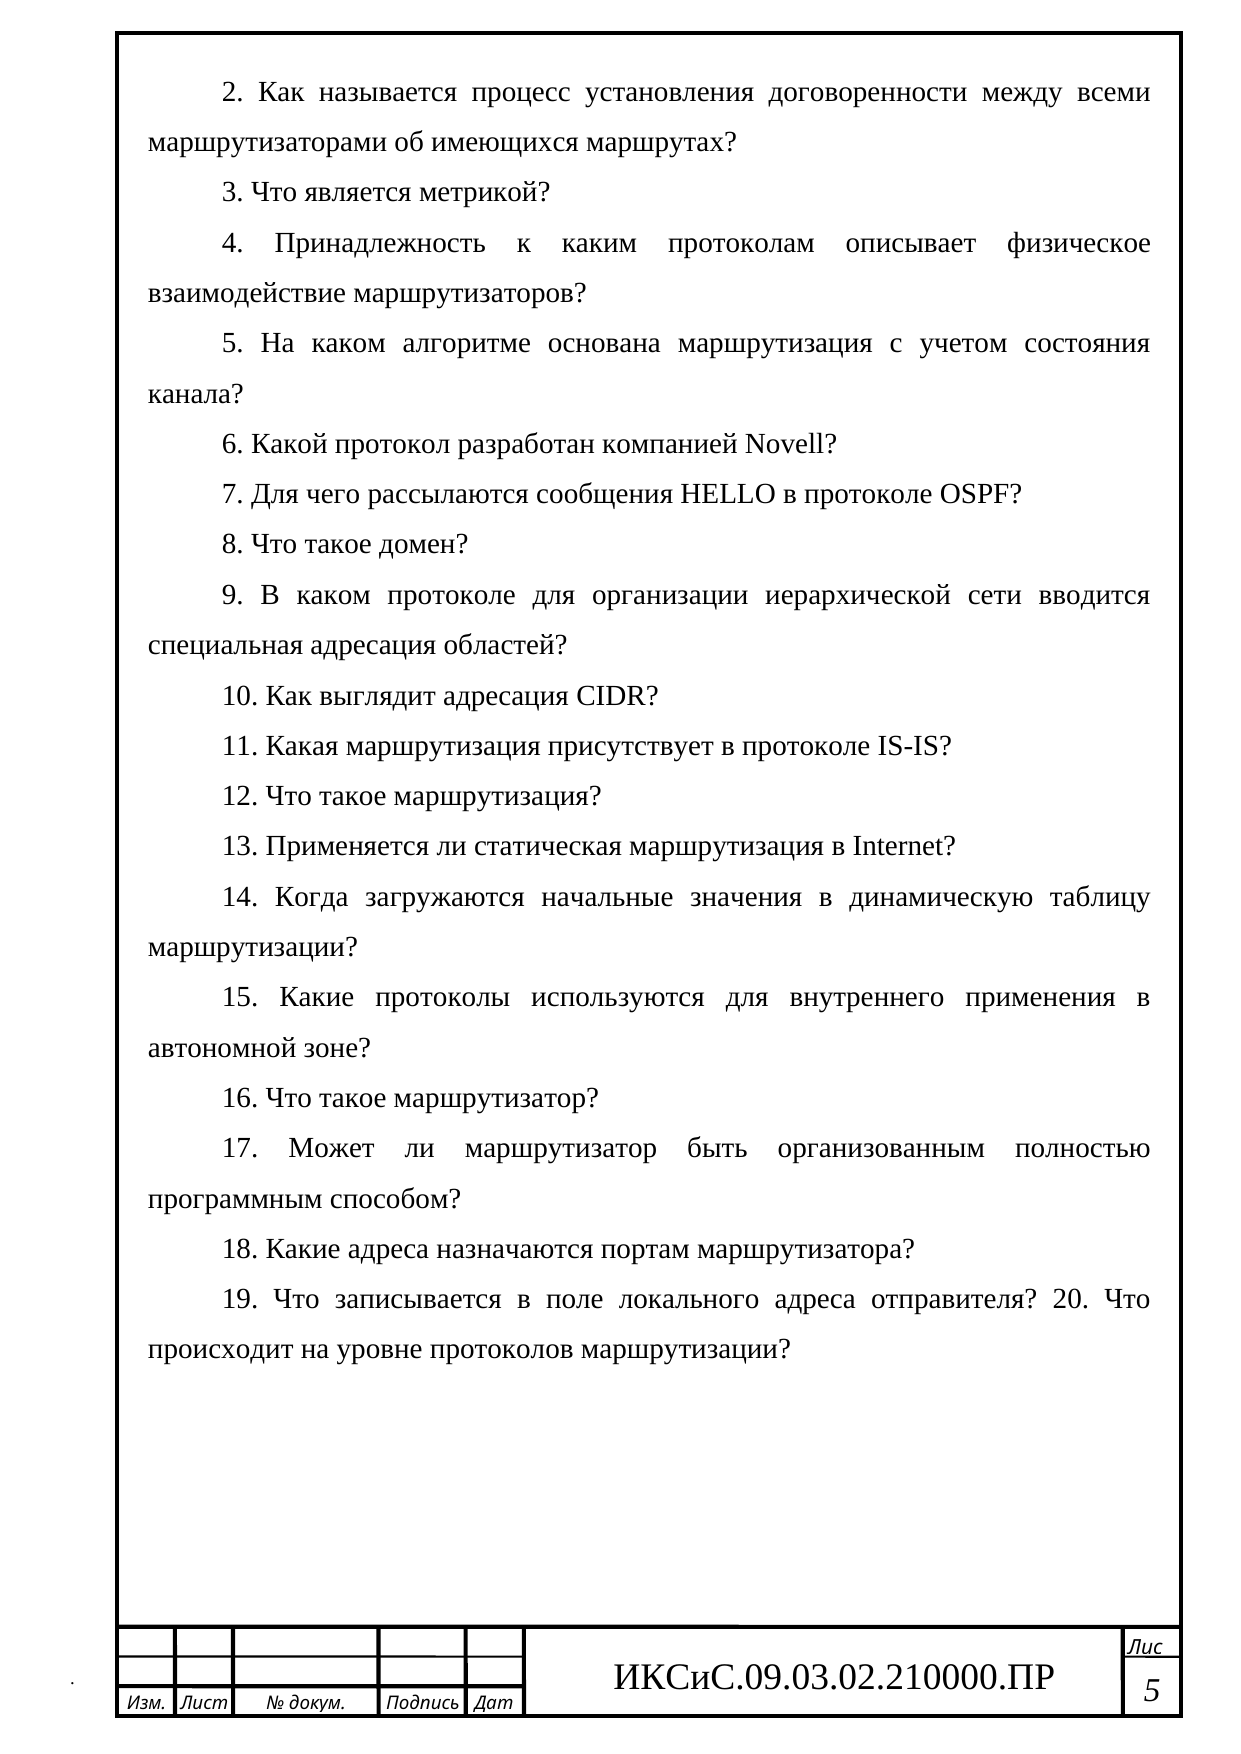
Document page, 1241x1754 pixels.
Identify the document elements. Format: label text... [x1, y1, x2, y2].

text 16. Что такое маршрутизатор? [148, 1080, 1152, 1114]
text 5. На каком алгоритме основана маршрутизация с учетом состояния канала? [148, 325, 1152, 409]
text 14. Когда загружаются начальные значения в динамическую таблицу маршрутизации? [148, 879, 1152, 963]
text 4. Принадлежность к каким протоколам описывает физическое взаимодействие маршрутизаторов? [148, 225, 1152, 309]
text 17. Может ли маршрутизатор быть организованным полностью программным способом? [148, 1130, 1152, 1214]
text 6. Какой протокол разработан компанией Novell? [148, 426, 1152, 459]
text 15. Какие протоколы используются для внутреннего применения в автономной зоне? [148, 979, 1152, 1063]
text 10. Как выглядит адресация CIDR? [148, 678, 1152, 711]
text 19. Что записывается в поле локального адреса отправителя? 20. Что происходит на уровне протоколов маршрутизации? [148, 1281, 1152, 1365]
text 11. Какая маршрутизация присутствует в протоколе IS-IS? [148, 728, 1152, 761]
text 2. Как называется процесс установления договоренности между всеми маршрутизаторами об имеющихся маршрутах? [148, 74, 1152, 158]
text 12. Что такое маршрутизация? [148, 778, 1152, 812]
text 9. В каком протоколе для организации иерархической сети вводится специальная адресация областей? [148, 577, 1152, 661]
text 7. Для чего рассылаются сообщения HELLO в протоколе OSPF? [148, 476, 1152, 510]
text 8. Что такое домен? [148, 527, 1152, 560]
text 18. Какие адреса назначаются портам маршрутизатора? [148, 1231, 1152, 1264]
text 13. Применяется ли статическая маршрутизация в Internet? [148, 828, 1152, 862]
text 3. Что является метрикой? [148, 174, 1152, 208]
